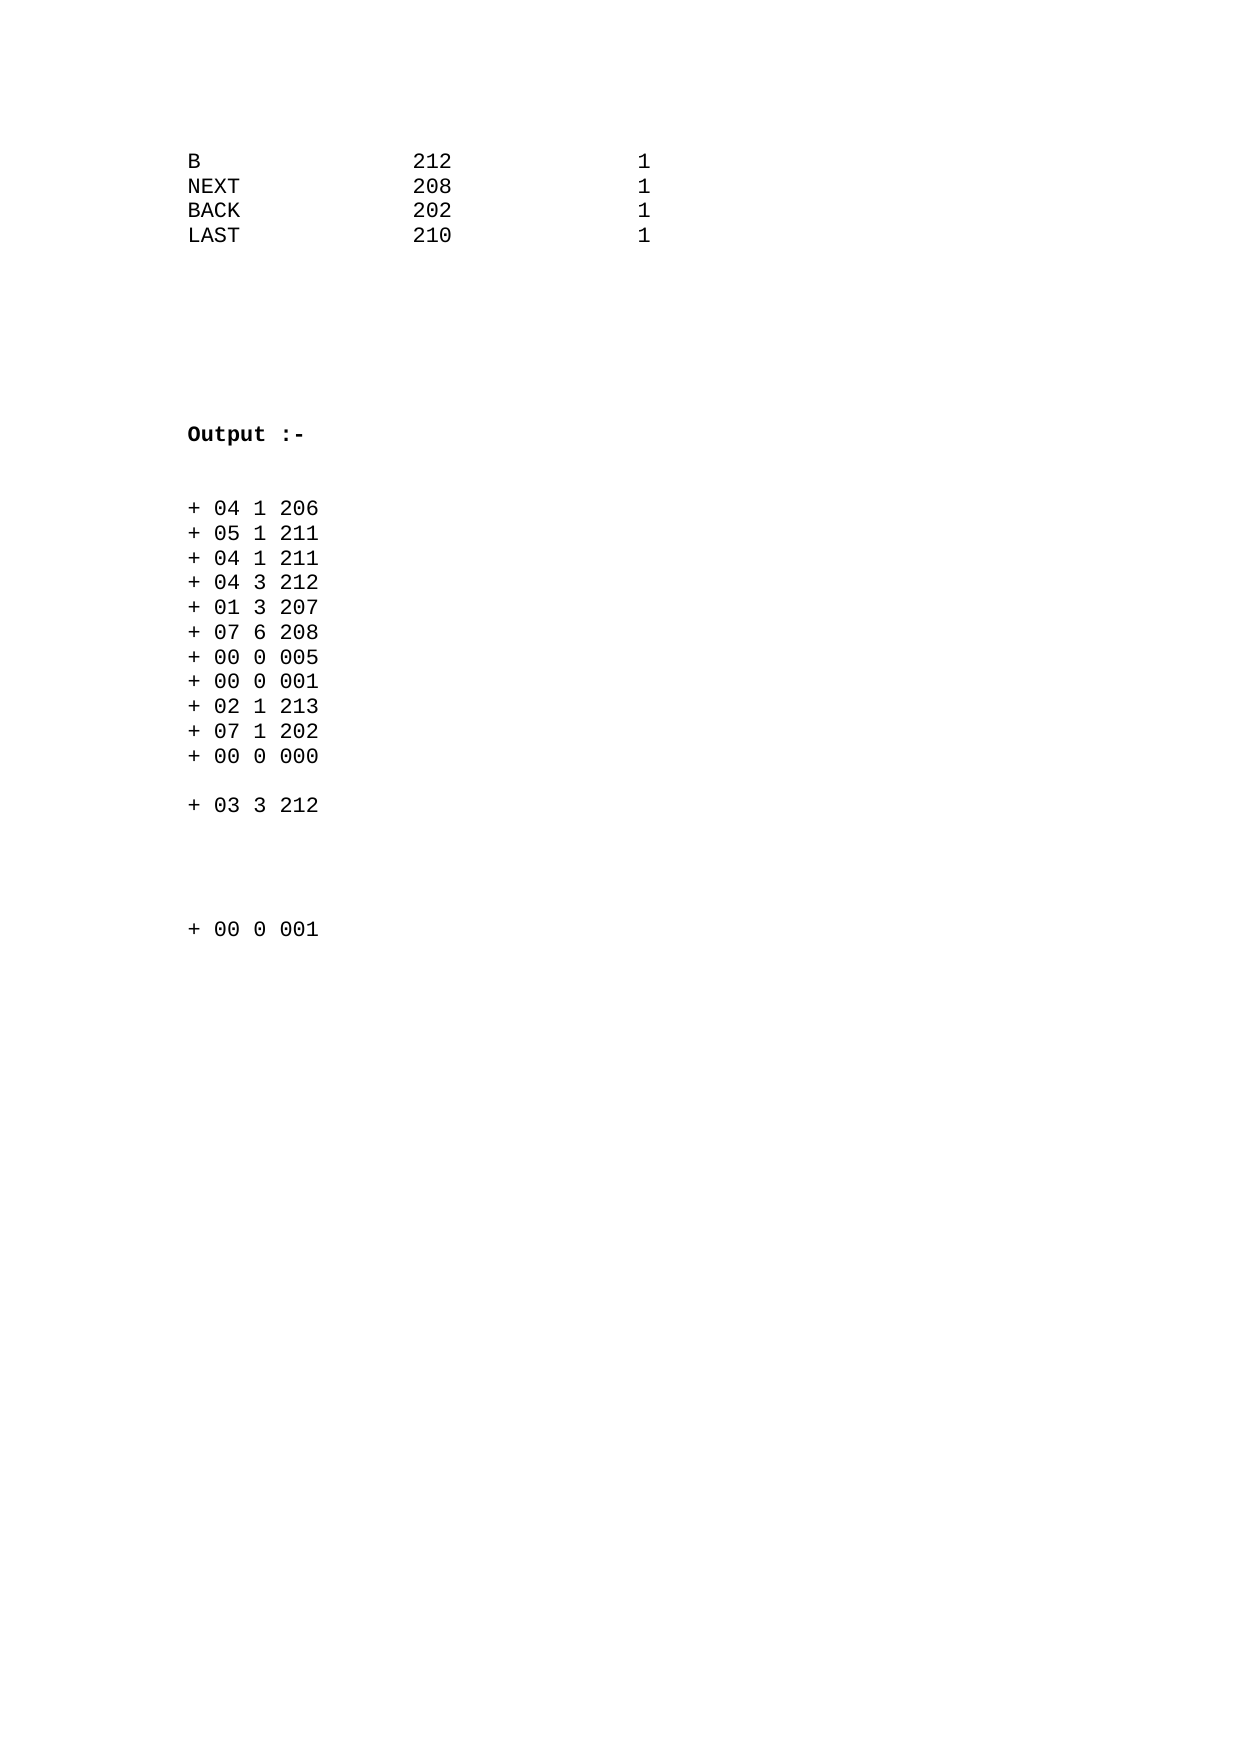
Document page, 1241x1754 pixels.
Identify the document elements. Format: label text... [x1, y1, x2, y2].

text NEXT 208 1 [187, 175, 1053, 199]
text LAST 210 1 [187, 224, 1053, 249]
text + 04 1 206 [187, 497, 1053, 522]
text + 00 0 001 [187, 918, 1053, 943]
text BACK 202 1 [187, 199, 1053, 224]
text + 03 3 212 [187, 794, 1053, 819]
text + 04 3 212 [187, 571, 1053, 596]
text + 01 3 207 [187, 596, 1053, 621]
text + 07 1 202 [187, 720, 1053, 745]
text + 02 1 213 [187, 695, 1053, 720]
text + 00 0 001 [187, 671, 1053, 695]
text + 07 6 208 [187, 621, 1053, 646]
text + 00 0 000 [187, 745, 1053, 770]
text + 05 1 211 [187, 522, 1053, 547]
text + 00 0 005 [187, 646, 1053, 671]
text + 04 1 211 [187, 547, 1053, 571]
text B 212 1 [187, 150, 1053, 175]
text Output :- [187, 423, 1053, 447]
